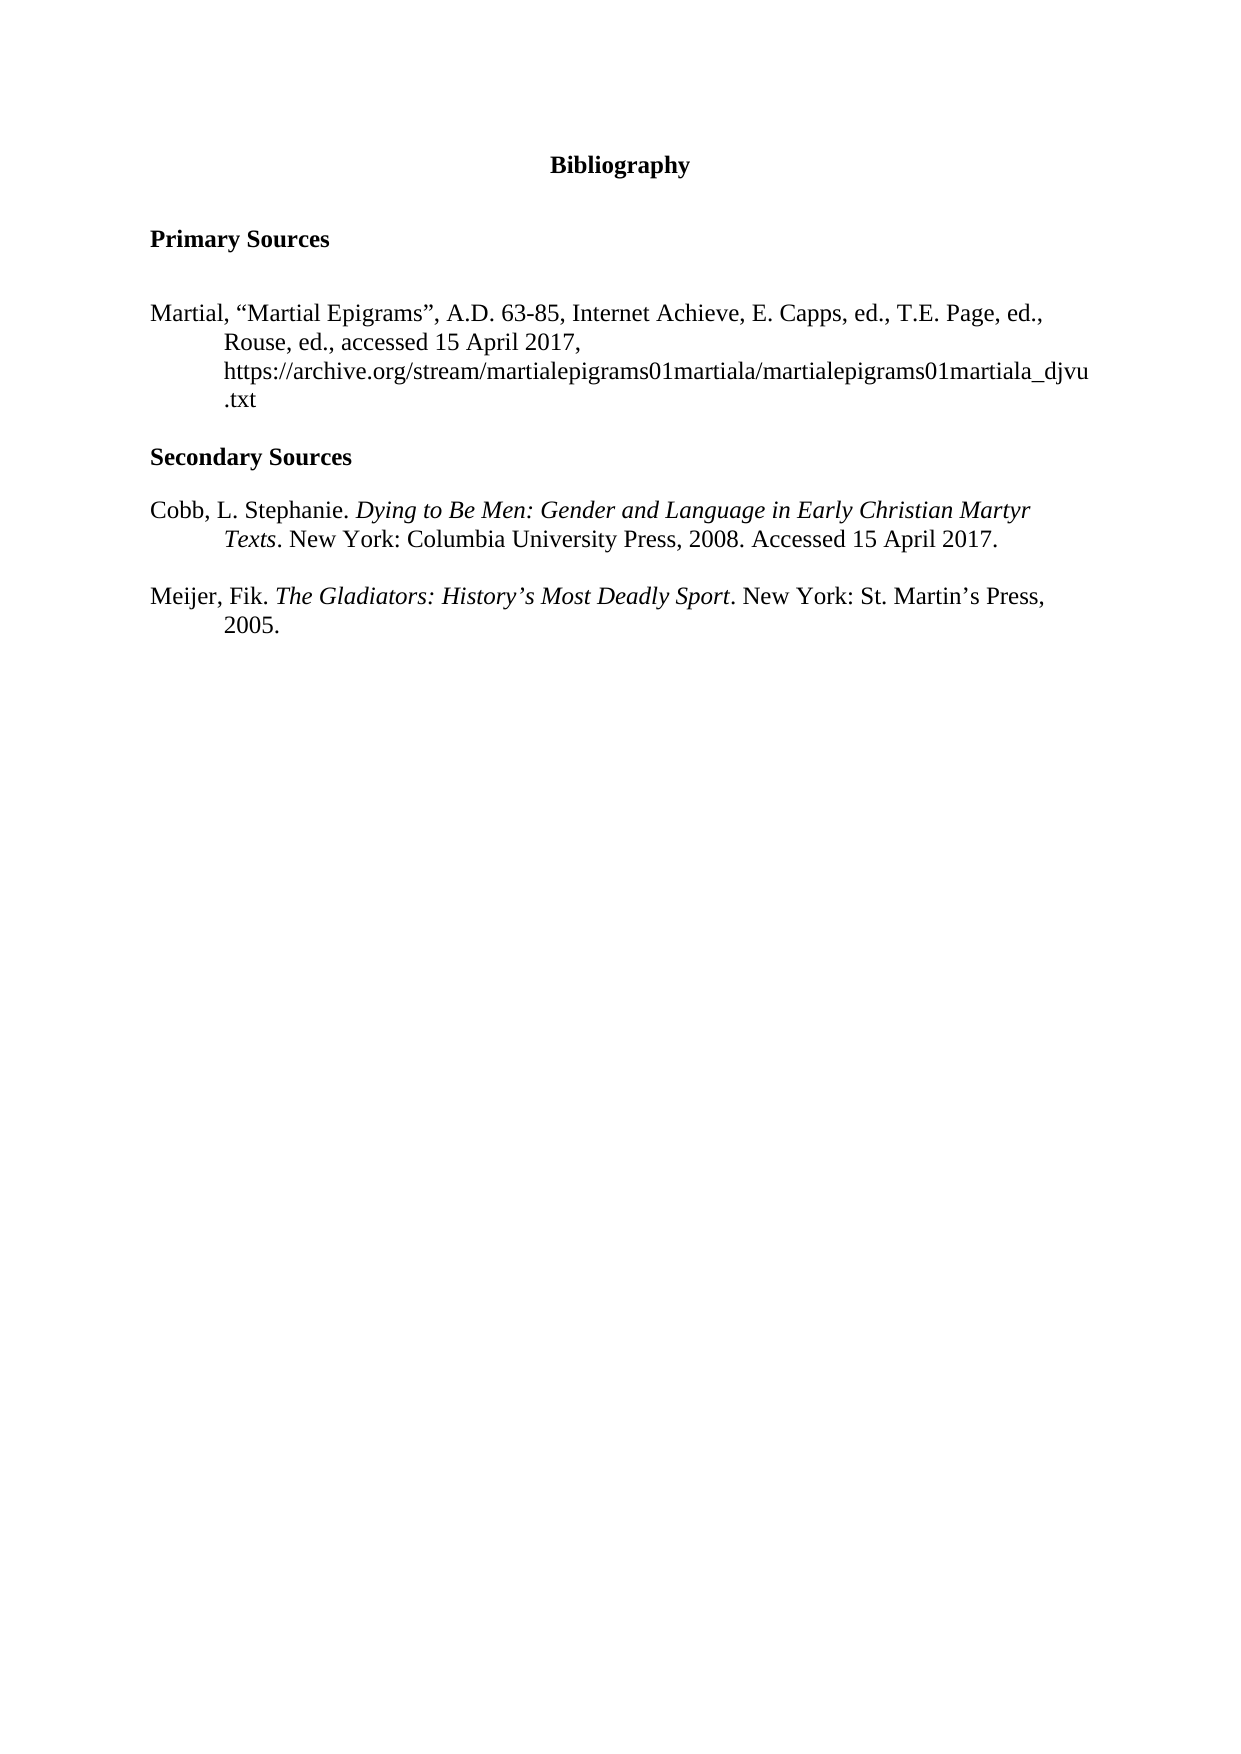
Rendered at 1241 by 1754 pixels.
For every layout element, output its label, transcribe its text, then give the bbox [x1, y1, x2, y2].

text Bibliography [150, 150, 1090, 179]
text Martial, “Martial Epigrams”, A.D. 63-85, Internet Achieve, E. Capps, ed., T.E. Page, ed., Rouse, ed., accessed 15 April 2017, https://archive.org/stream/martialepigrams01martiala/martialepigrams01martiala_djvu.txt [150, 298, 1090, 413]
text Primary Sources [150, 224, 1090, 253]
text Secondary Sources [150, 442, 1090, 471]
text Meijer, Fik. The Gladiators: History’s Most Deadly Sport. New York: St. Martin’s Press, 2005. [150, 581, 1090, 639]
text Cobb, L. Stephanie. Dying to Be Men: Gender and Language in Early Christian Martyr Texts. New York: Columbia University Press, 2008. Accessed 15 April 2017. [150, 495, 1090, 552]
